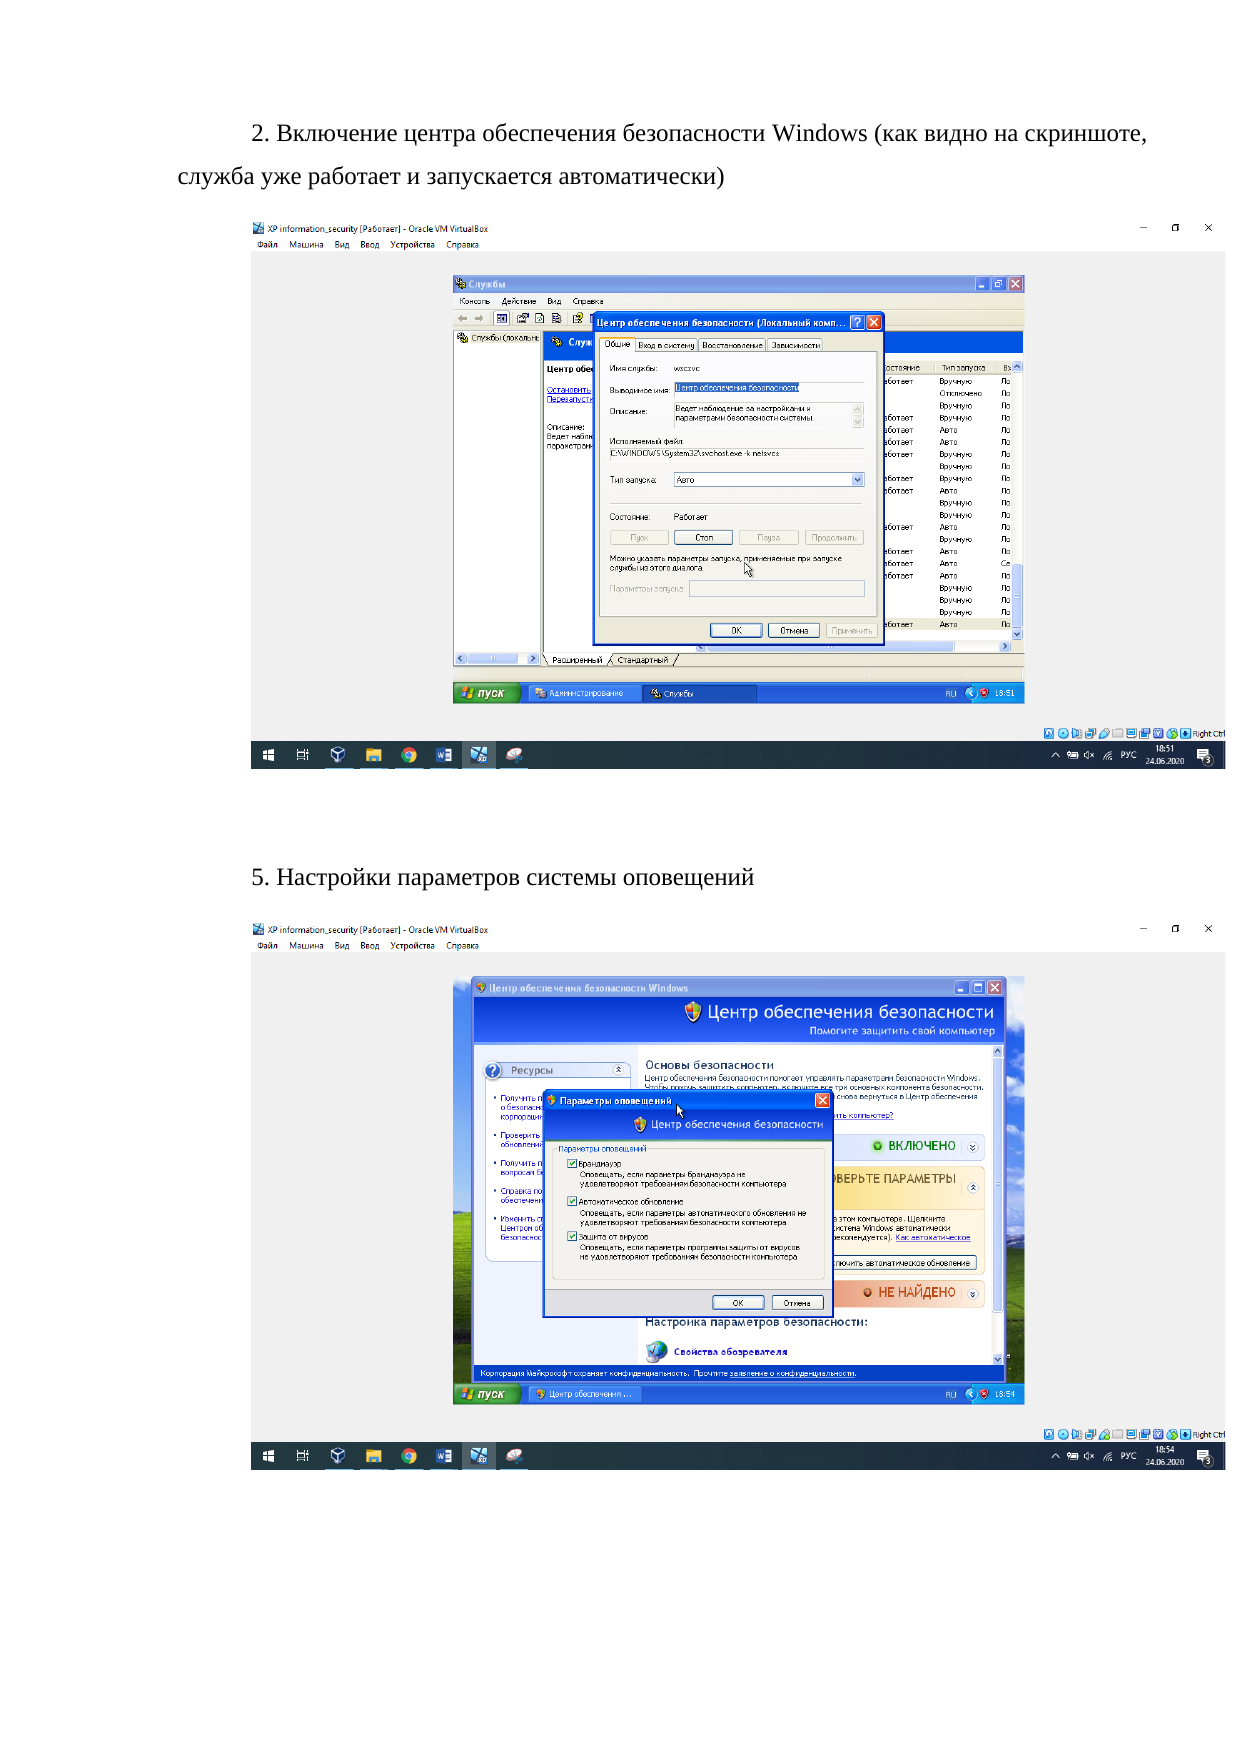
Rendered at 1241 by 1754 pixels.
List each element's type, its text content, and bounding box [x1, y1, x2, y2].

picture [251, 922, 1226, 1470]
text 5. Настройки параметров системы оповещений [177, 862, 1152, 891]
text 2. Включение центра обеспечения безопасности Windows (как видно на скриншоте, служба уже работает и запускается автоматически) [177, 118, 1152, 190]
picture [251, 221, 1226, 769]
